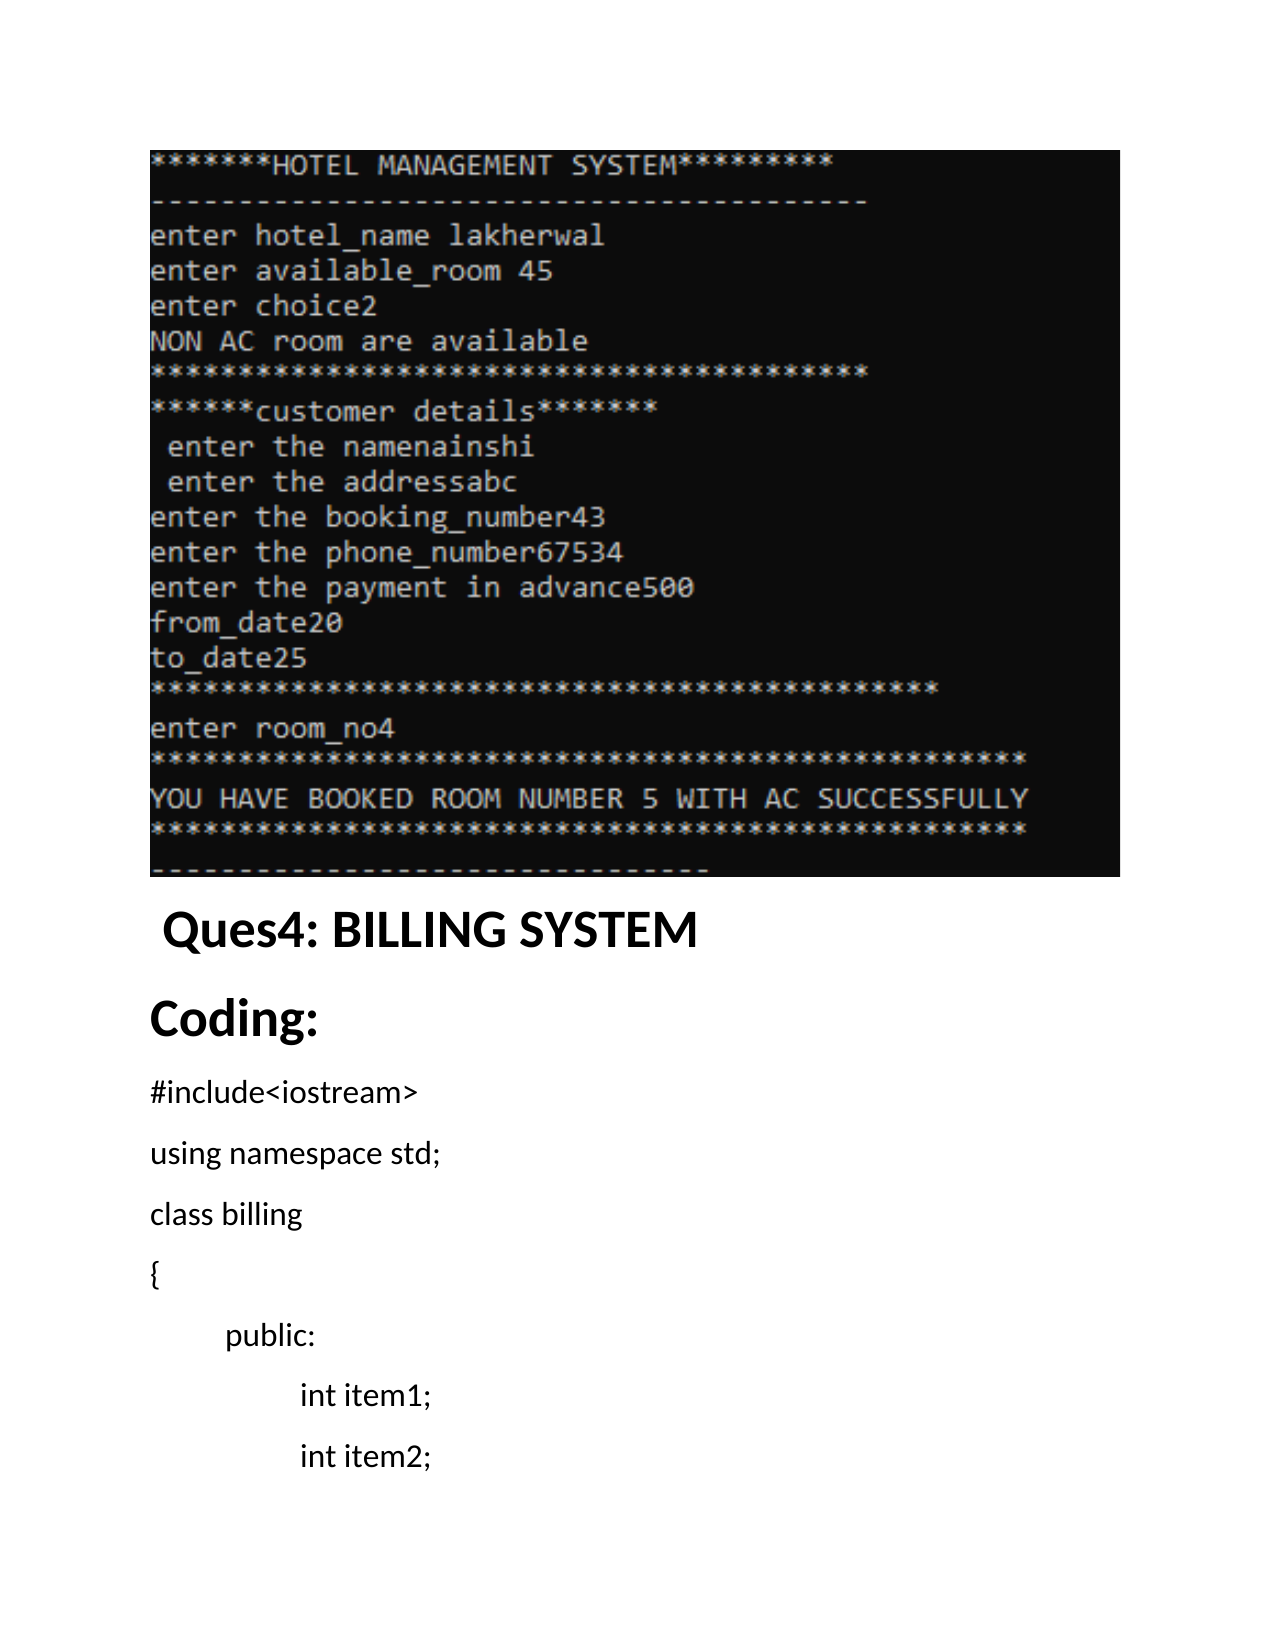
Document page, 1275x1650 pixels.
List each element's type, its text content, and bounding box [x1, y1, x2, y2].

picture [150, 150, 1121, 877]
text Ques4: BILLING SYSTEM [150, 895, 1125, 961]
text { [150, 1253, 1125, 1294]
text int item2; [150, 1435, 1125, 1476]
text using namespace std; [150, 1132, 1125, 1173]
text int item1; [150, 1374, 1125, 1415]
text #include<iostream> [150, 1071, 1125, 1112]
text class billing [150, 1193, 1125, 1233]
text Coding: [150, 983, 1125, 1049]
text public: [150, 1314, 1125, 1354]
